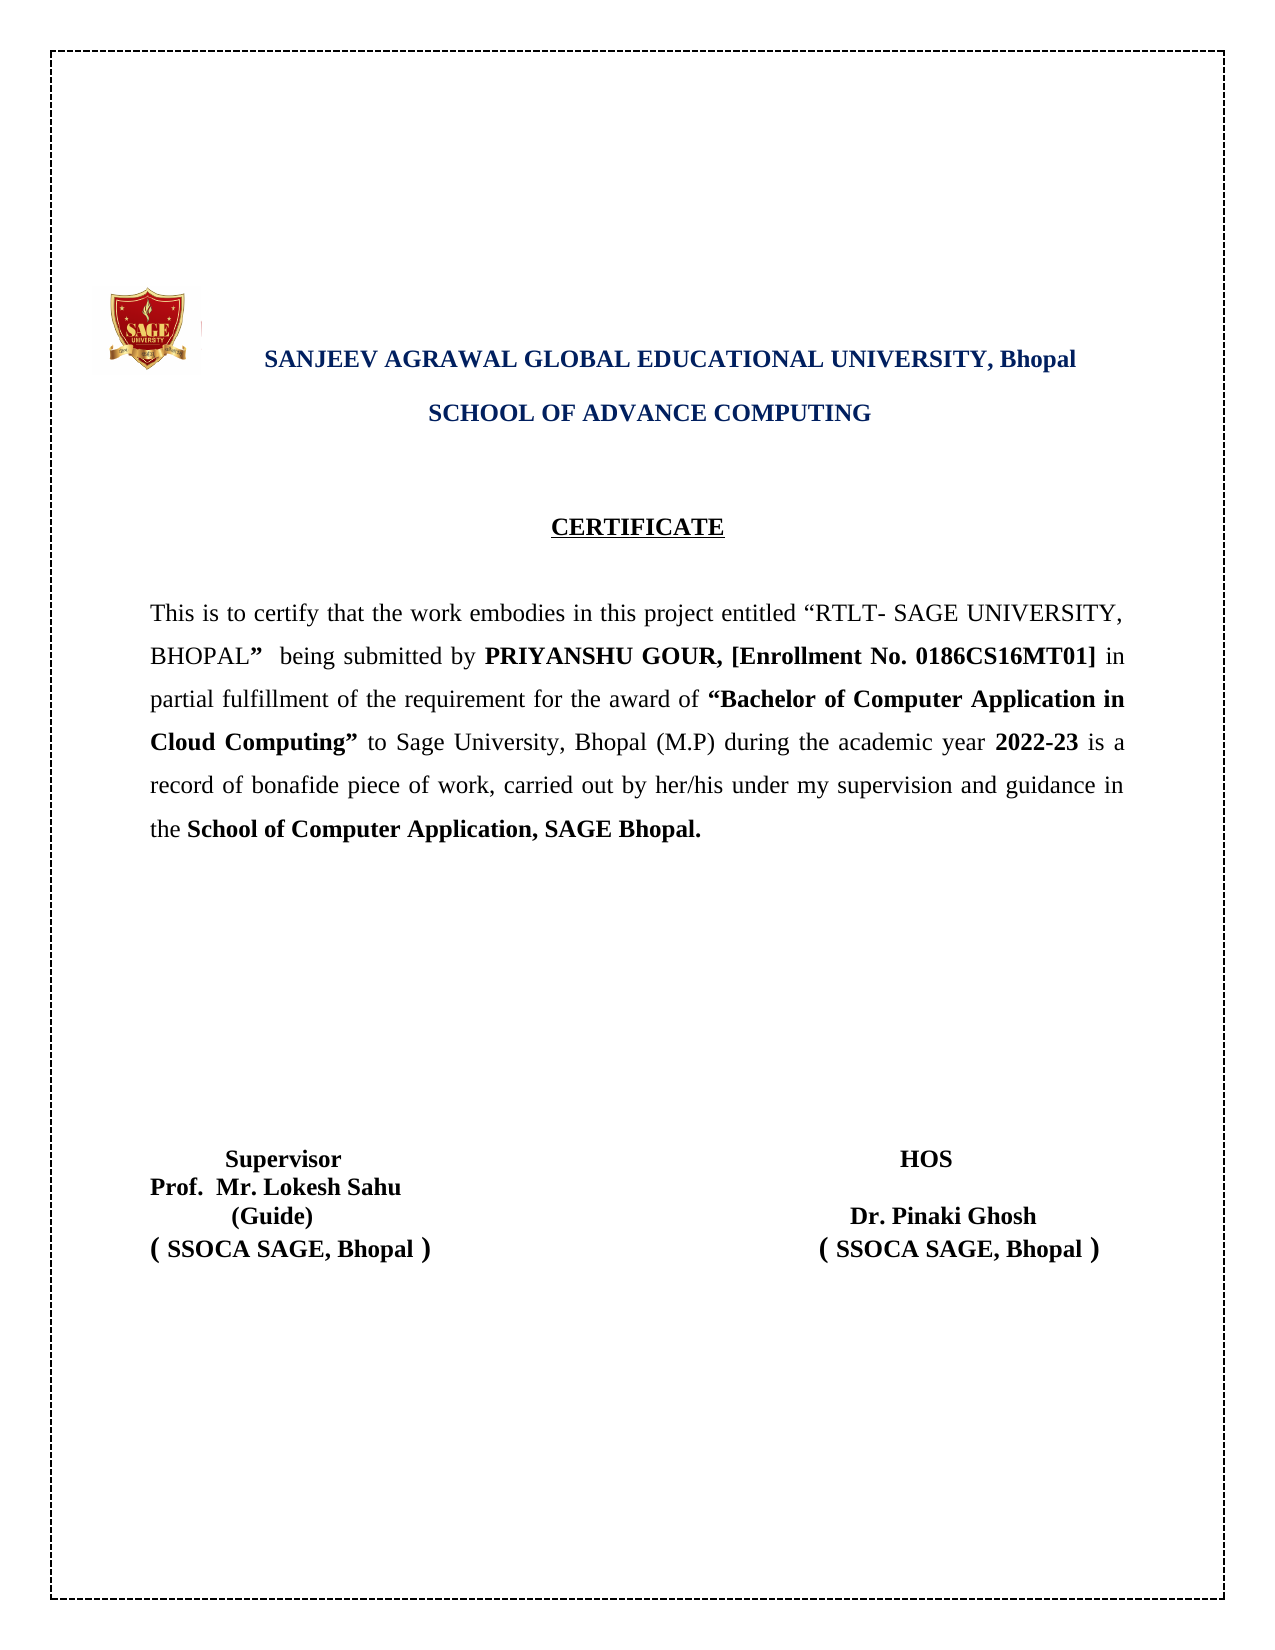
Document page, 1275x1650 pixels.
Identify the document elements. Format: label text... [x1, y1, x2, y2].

text This is to certify that the work embodies in this project entitled “RTLT- SAGE UNIVERSITY, BHOPAL” being submitted by PRIYANSHU GOUR, [Enrollment No. 0186CS16MT01] in partial fulfillment of the requirement for the award of “Bachelor of Computer Application in Cloud Computing” to Sage University, Bhopal (M.P) during the academic year 2022-23 is a record of bonafide piece of work, carried out by her/his under my supervision and guidance in the School of Computer Application, SAGE Bhopal. [150, 598, 1125, 842]
text SANJEEV AGRAWAL GLOBAL EDUCATIONAL UNIVERSITY, Bhopal [202, 344, 1125, 372]
text SCHOOL OF ADVANCE COMPUTING [150, 398, 1125, 426]
text Supervisor HOS [225, 1144, 1125, 1172]
text ( SSOCA SAGE, Bhopal ) ( SSOCA SAGE, Bhopal ) [150, 1230, 1125, 1263]
picture [84, 286, 202, 375]
text (Guide) Dr. Pinaki Ghosh [150, 1201, 1125, 1230]
text Prof. Mr. Lokesh Sahu [150, 1172, 1125, 1201]
text CERTIFICATE [150, 512, 1125, 541]
